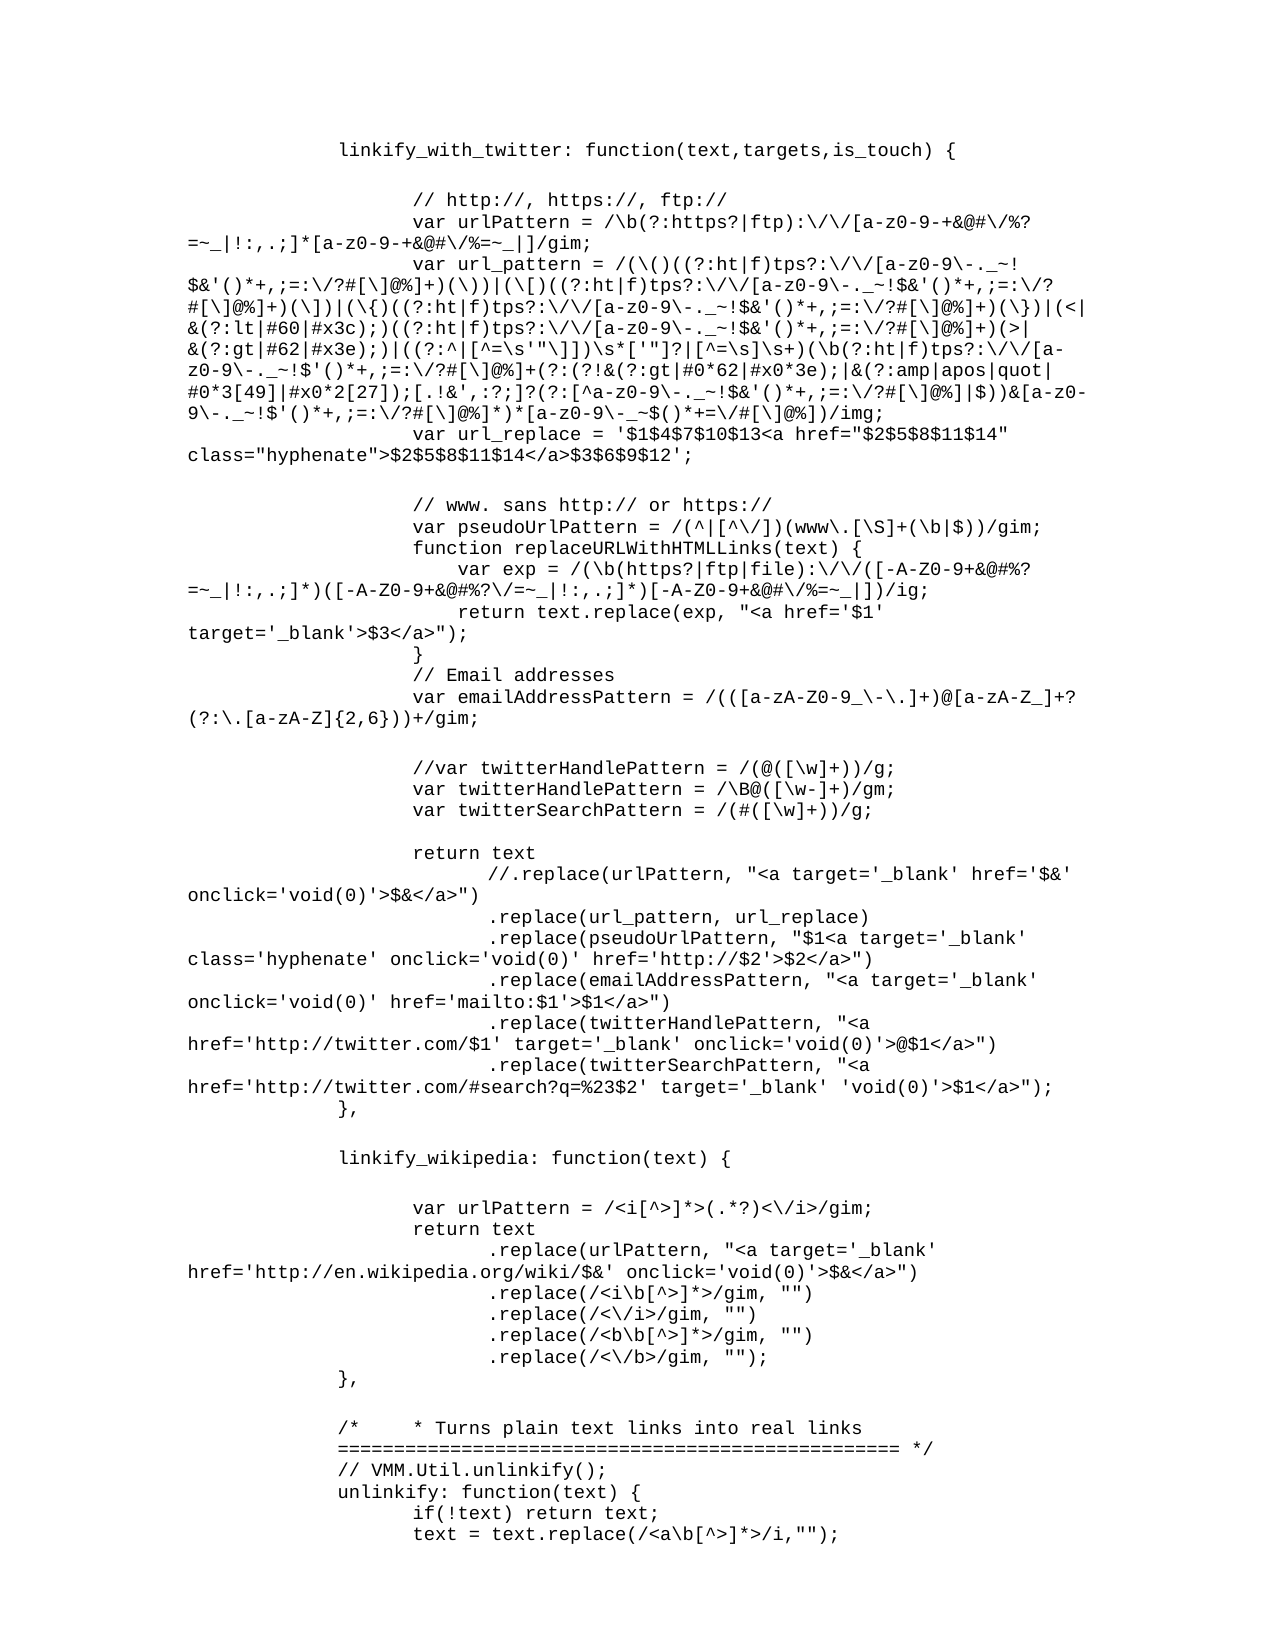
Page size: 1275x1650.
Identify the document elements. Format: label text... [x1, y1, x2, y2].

text } [187, 645, 1087, 666]
text var pseudoUrlPattern = /(^|[^\/])(www\.[\S]+(\b|$))/gim; [187, 517, 1087, 539]
text unlinkify: function(text) { [187, 1482, 1087, 1504]
text // http://, https://, ftp:// [187, 191, 1087, 212]
text var twitterSearchPattern = /(#([\w]+))/g; [187, 801, 1087, 822]
text .replace(url_pattern, url_replace) [187, 907, 1087, 929]
text //.replace(urlPattern, "<a target='_blank' href='$&' onclick='void(0)'>$&</a>") [187, 865, 1087, 907]
text .replace(/<\/i>/gim, "") [187, 1305, 1087, 1326]
text var url_pattern = /(\()((?:ht|f)tps?:\/\/[a-z0-9\-._~!$&'()*+,;=:\/?#[\]@%]+)(\))|(\[)((?:ht|f)tps?:\/\/[a-z0-9\-._~!$&'()*+,;=:\/?#[\]@%]+)(\])|(\{)((?:ht|f)tps?:\/\/[a-z0-9\-._~!$&'()*+,;=:\/?#[\]@%]+)(\})|(<|&(?:lt|#60|#x3c);)((?:ht|f)tps?:\/\/[a-z0-9\-._~!$&'()*+,;=:\/?#[\]@%]+)(>|&(?:gt|#62|#x3e);)|((?:^|[^=\s'"\]])\s*['"]?|[^=\s]\s+)(\b(?:ht|f)tps?:\/\/[a-z0-9\-._~!$'()*+,;=:\/?#[\]@%]+(?:(?!&(?:gt|#0*62|#x0*3e);|&(?:amp|apos|quot|#0*3[49]|#x0*2[27]);[.!&',:?;]?(?:[^a-z0-9\-._~!$&'()*+,;=:\/?#[\]@%]|$))&[a-z0-9\-._~!$'()*+,;=:\/?#[\]@%]*)*[a-z0-9\-_~$()*+=\/#[\]@%])/img; [187, 255, 1087, 425]
text var exp = /(\b(https?|ftp|file):\/\/([-A-Z0-9+&@#%?=~_|!:,.;]*)([-A-Z0-9+&@#%?\/=~_|!:,.;]*)[-A-Z0-9+&@#\/%=~_|])/ig; [187, 560, 1087, 602]
text .replace(twitterHandlePattern, "<a href='http://twitter.com/$1' target='_blank' onclick='void(0)'>@$1</a>") [187, 1014, 1087, 1056]
text text = text.replace(/<a\b[^>]*>/i,""); [187, 1525, 1087, 1546]
text var urlPattern = /\b(?:https?|ftp):\/\/[a-z0-9-+&@#\/%?=~_|!:,.;]*[a-z0-9-+&@#\/%=~_|]/gim; [187, 212, 1087, 255]
text var urlPattern = /<i[^>]*>(.*?)<\/i>/gim; [187, 1199, 1087, 1220]
text }, [187, 1099, 1087, 1120]
text .replace(urlPattern, "<a target='_blank' href='http://en.wikipedia.org/wiki/$&' onclick='void(0)'>$&</a>") [187, 1241, 1087, 1284]
text .replace(/<\/b>/gim, ""); [187, 1347, 1087, 1369]
text var emailAddressPattern = /(([a-zA-Z0-9_\-\.]+)@[a-zA-Z_]+?(?:\.[a-zA-Z]{2,6}))+/gim; [187, 687, 1087, 730]
text /* * Turns plain text links into real links [187, 1419, 1087, 1440]
text .replace(emailAddressPattern, "<a target='_blank' onclick='void(0)' href='mailto:$1'>$1</a>") [187, 971, 1087, 1014]
text .replace(/<i\b[^>]*>/gim, "") [187, 1284, 1087, 1305]
text return text [187, 1220, 1087, 1241]
text .replace(pseudoUrlPattern, "$1<a target='_blank' class='hyphenate' onclick='void(0)' href='http://$2'>$2</a>") [187, 929, 1087, 971]
text var twitterHandlePattern = /\B@([\w-]+)/gm; [187, 780, 1087, 801]
text //var twitterHandlePattern = /(@([\w]+))/g; [187, 759, 1087, 780]
text var url_replace = '$1$4$7$10$13<a href="$2$5$8$11$14" class="hyphenate">$2$5$8$11$14</a>$3$6$9$12'; [187, 425, 1087, 467]
text ================================================== */ [187, 1440, 1087, 1461]
text // Email addresses [187, 666, 1087, 687]
text .replace(/<b\b[^>]*>/gim, "") [187, 1326, 1087, 1347]
text function replaceURLWithHTMLLinks(text) { [187, 539, 1087, 560]
text .replace(twitterSearchPattern, "<a href='http://twitter.com/#search?q=%23$2' target='_blank' 'void(0)'>$1</a>"); [187, 1056, 1087, 1099]
text // www. sans http:// or https:// [187, 496, 1087, 517]
text // VMM.Util.unlinkify(); [187, 1461, 1087, 1482]
text return text.replace(exp, "<a href='$1' target='_blank'>$3</a>"); [187, 602, 1087, 645]
text linkify_with_twitter: function(text,targets,is_touch) { [187, 141, 1087, 162]
text }, [187, 1369, 1087, 1390]
text return text [187, 844, 1087, 865]
text if(!text) return text; [187, 1504, 1087, 1525]
text linkify_wikipedia: function(text) { [187, 1149, 1087, 1170]
